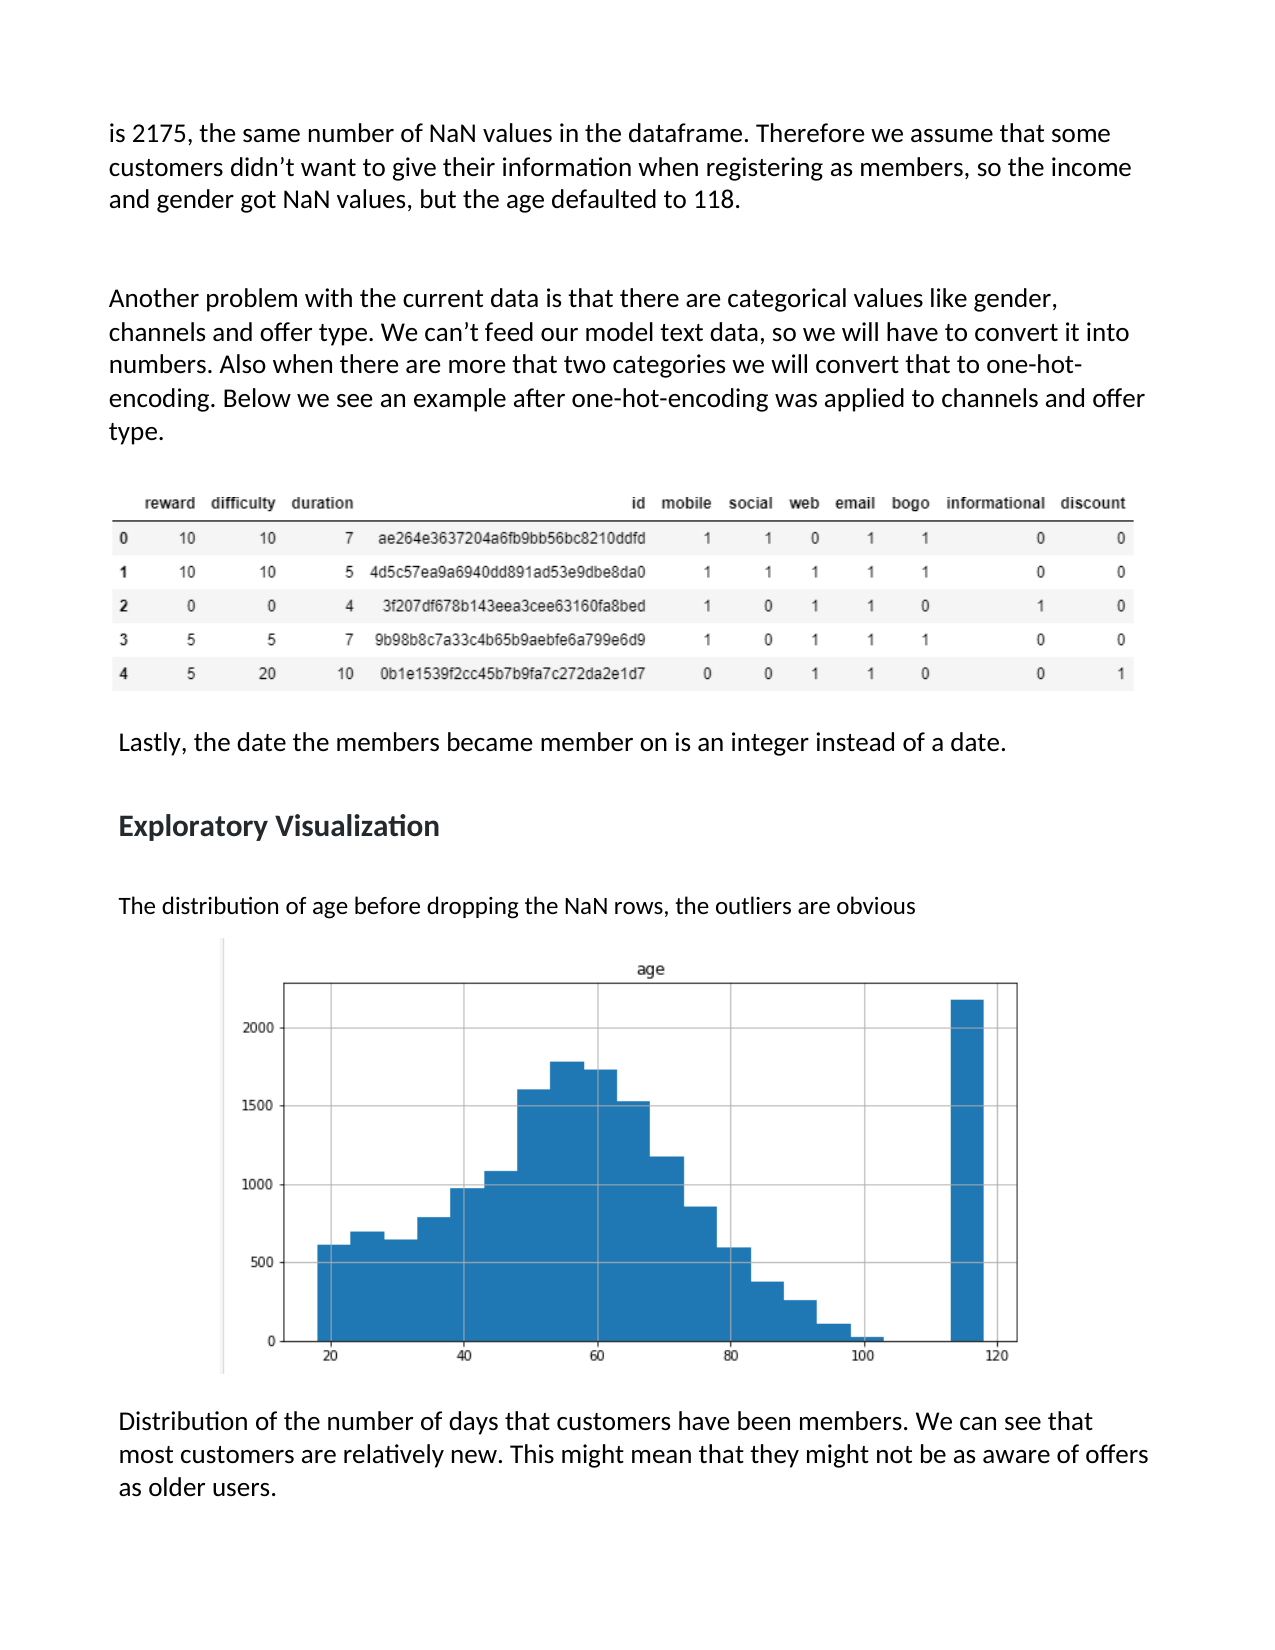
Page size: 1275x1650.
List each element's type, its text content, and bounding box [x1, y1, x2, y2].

text Another problem with the current data is that there are categorical values like gender, channels and offer type. We can’t feed our model text data, so we will have to convert it into numbers. Also when there are more that two categories we will convert that to one-hot- encoding. Below we see an example after one-hot-encoding was applied to channels and offer type. [109, 282, 1154, 447]
text Distribution of the number of days that customers have been members. We can see that most customers are relatively new. This might mean that they might not be as aware of offers as older users. [118, 1404, 1154, 1503]
text The distribution of age before dropping the NaN rows, the outliers are obvious [118, 890, 1192, 920]
subtitle Exploratory Visualization [118, 806, 1192, 844]
text is 2175, the same number of NaN values in the dataframe. Therefore we assume that some customers didn’t want to give their information when registering as members, so the income and gender got NaN values, but the age defaulted to 118. [109, 117, 1135, 216]
picture [219, 938, 1018, 1374]
text Lastly, the date the members became member on is an integer instead of a date. [118, 725, 1192, 758]
picture [112, 497, 1134, 691]
